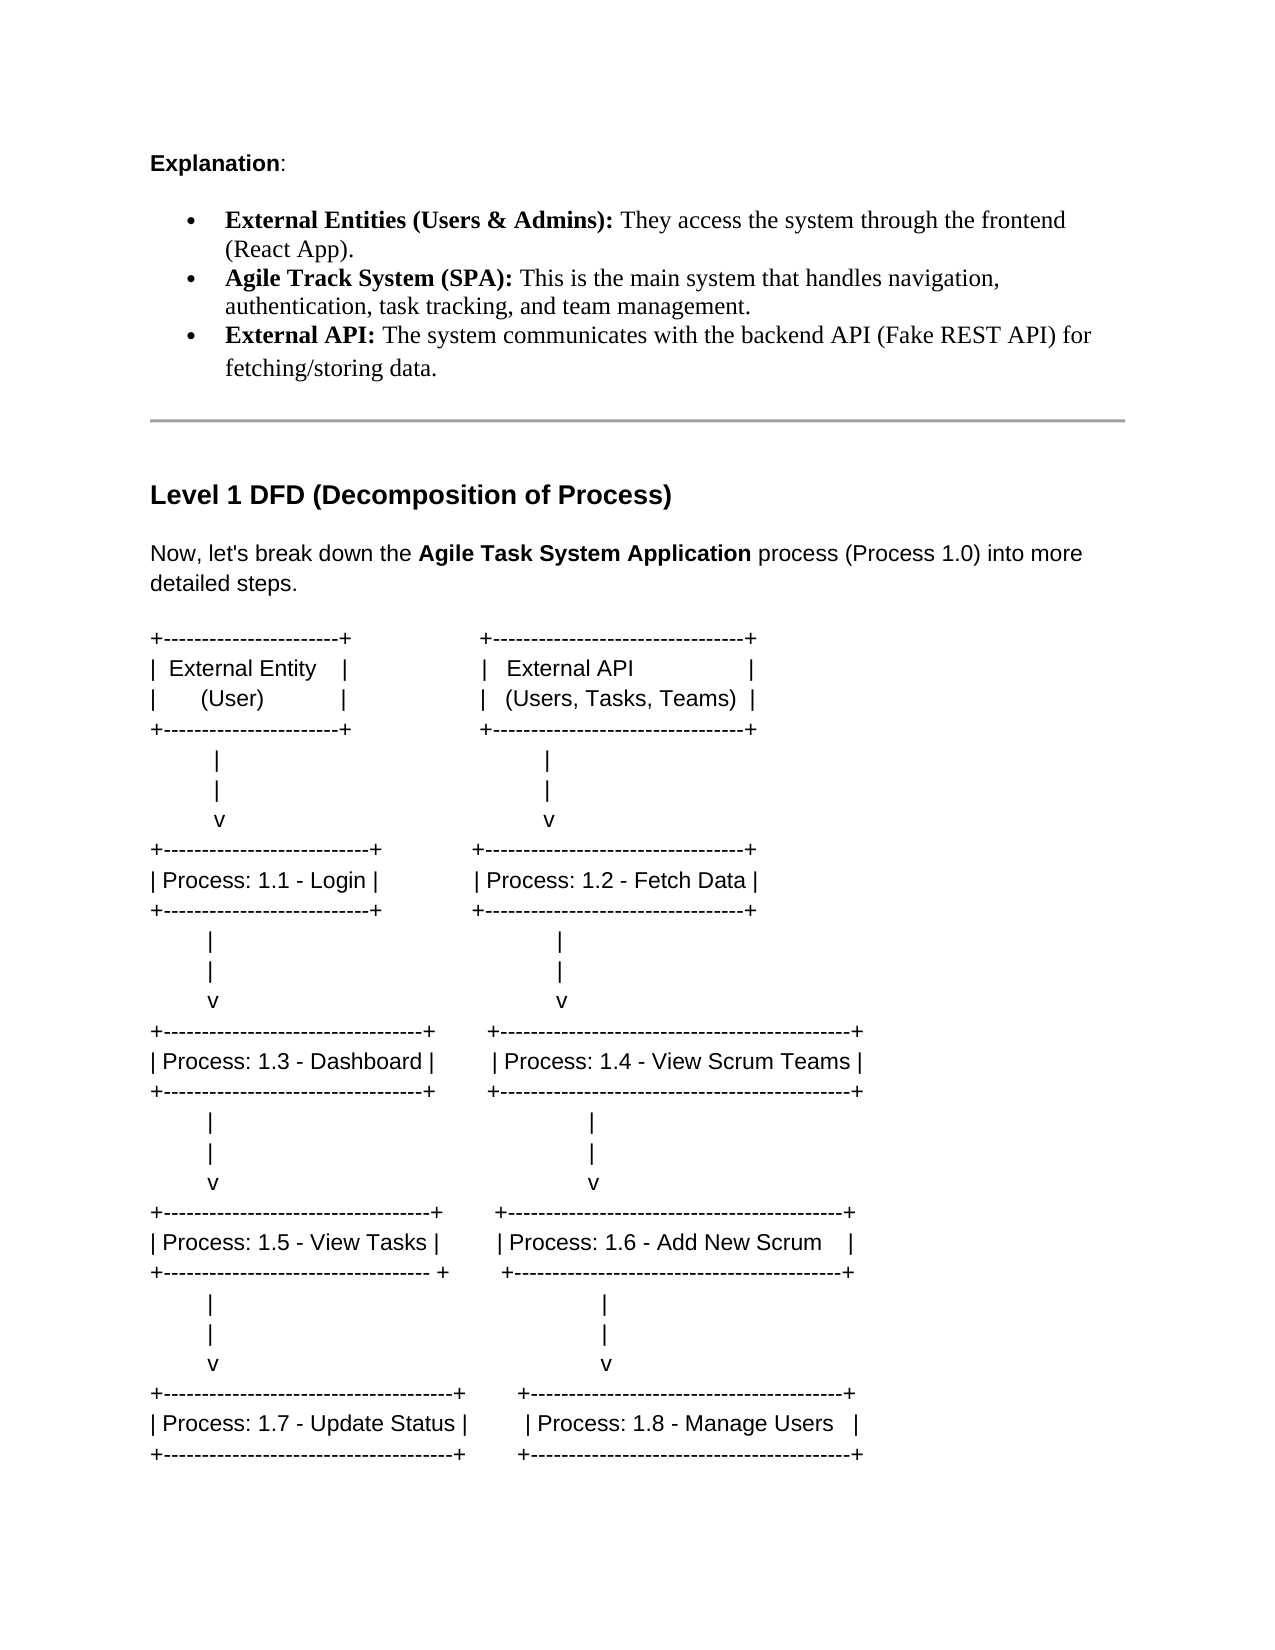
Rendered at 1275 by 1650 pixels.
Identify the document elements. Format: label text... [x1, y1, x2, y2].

text +-----------------------+ +---------------------------------+ [150, 625, 1125, 651]
list External API: The system communicates with the backend API (Fake REST API) for fetching/storing data. [187, 320, 1125, 382]
text | | [150, 776, 1125, 802]
text | (User) | | (Users, Tasks, Teams) | [150, 685, 1125, 712]
text | | [150, 927, 1125, 953]
text +-----------------------------------+ +--------------------------------------------+ [150, 1199, 1125, 1225]
text v v [150, 1169, 1125, 1195]
text Explanation: [150, 150, 1125, 176]
list External Entities (Users & Admins): They access the system through the frontend (React App). [187, 205, 1125, 263]
text | | [150, 746, 1125, 772]
text | Process: 1.3 - Dashboard | | Process: 1.4 - View Scrum Teams | [150, 1048, 1125, 1074]
subtitle Level 1 DFD (Decomposition of Process) [150, 479, 1125, 510]
text +--------------------------------------+ +------------------------------------------+ [150, 1441, 1125, 1467]
text | | [150, 1289, 1125, 1316]
text v v [150, 1350, 1125, 1376]
text Now, let's break down the Agile Task System Application process (Process 1.0) into more detailed steps. [150, 539, 1125, 596]
text | External Entity | | External API | [150, 655, 1125, 682]
text | Process: 1.7 - Update Status | | Process: 1.8 - Manage Users | [150, 1410, 1125, 1437]
text +-----------------------+ +---------------------------------+ [150, 716, 1125, 742]
list Agile Track System (SPA): This is the main system that handles navigation, authentication, task tracking, and team management. [187, 263, 1125, 320]
text v v [150, 806, 1125, 833]
text | Process: 1.1 - Login | | Process: 1.2 - Fetch Data | [150, 867, 1125, 893]
text | | [150, 1108, 1125, 1135]
text +---------------------------+ +----------------------------------+ [150, 897, 1125, 923]
text +----------------------------------+ +----------------------------------------------+ [150, 1018, 1125, 1044]
text +---------------------------+ +----------------------------------+ [150, 836, 1125, 863]
text | Process: 1.5 - View Tasks | | Process: 1.6 - Add New Scrum | [150, 1229, 1125, 1256]
text | | [150, 1138, 1125, 1165]
text | | [150, 957, 1125, 984]
text +--------------------------------------+ +-----------------------------------------+ [150, 1380, 1125, 1407]
text +----------------------------------- + +-------------------------------------------+ [150, 1259, 1125, 1286]
text v v [150, 987, 1125, 1014]
text +----------------------------------+ +----------------------------------------------+ [150, 1078, 1125, 1104]
text | | [150, 1320, 1125, 1346]
